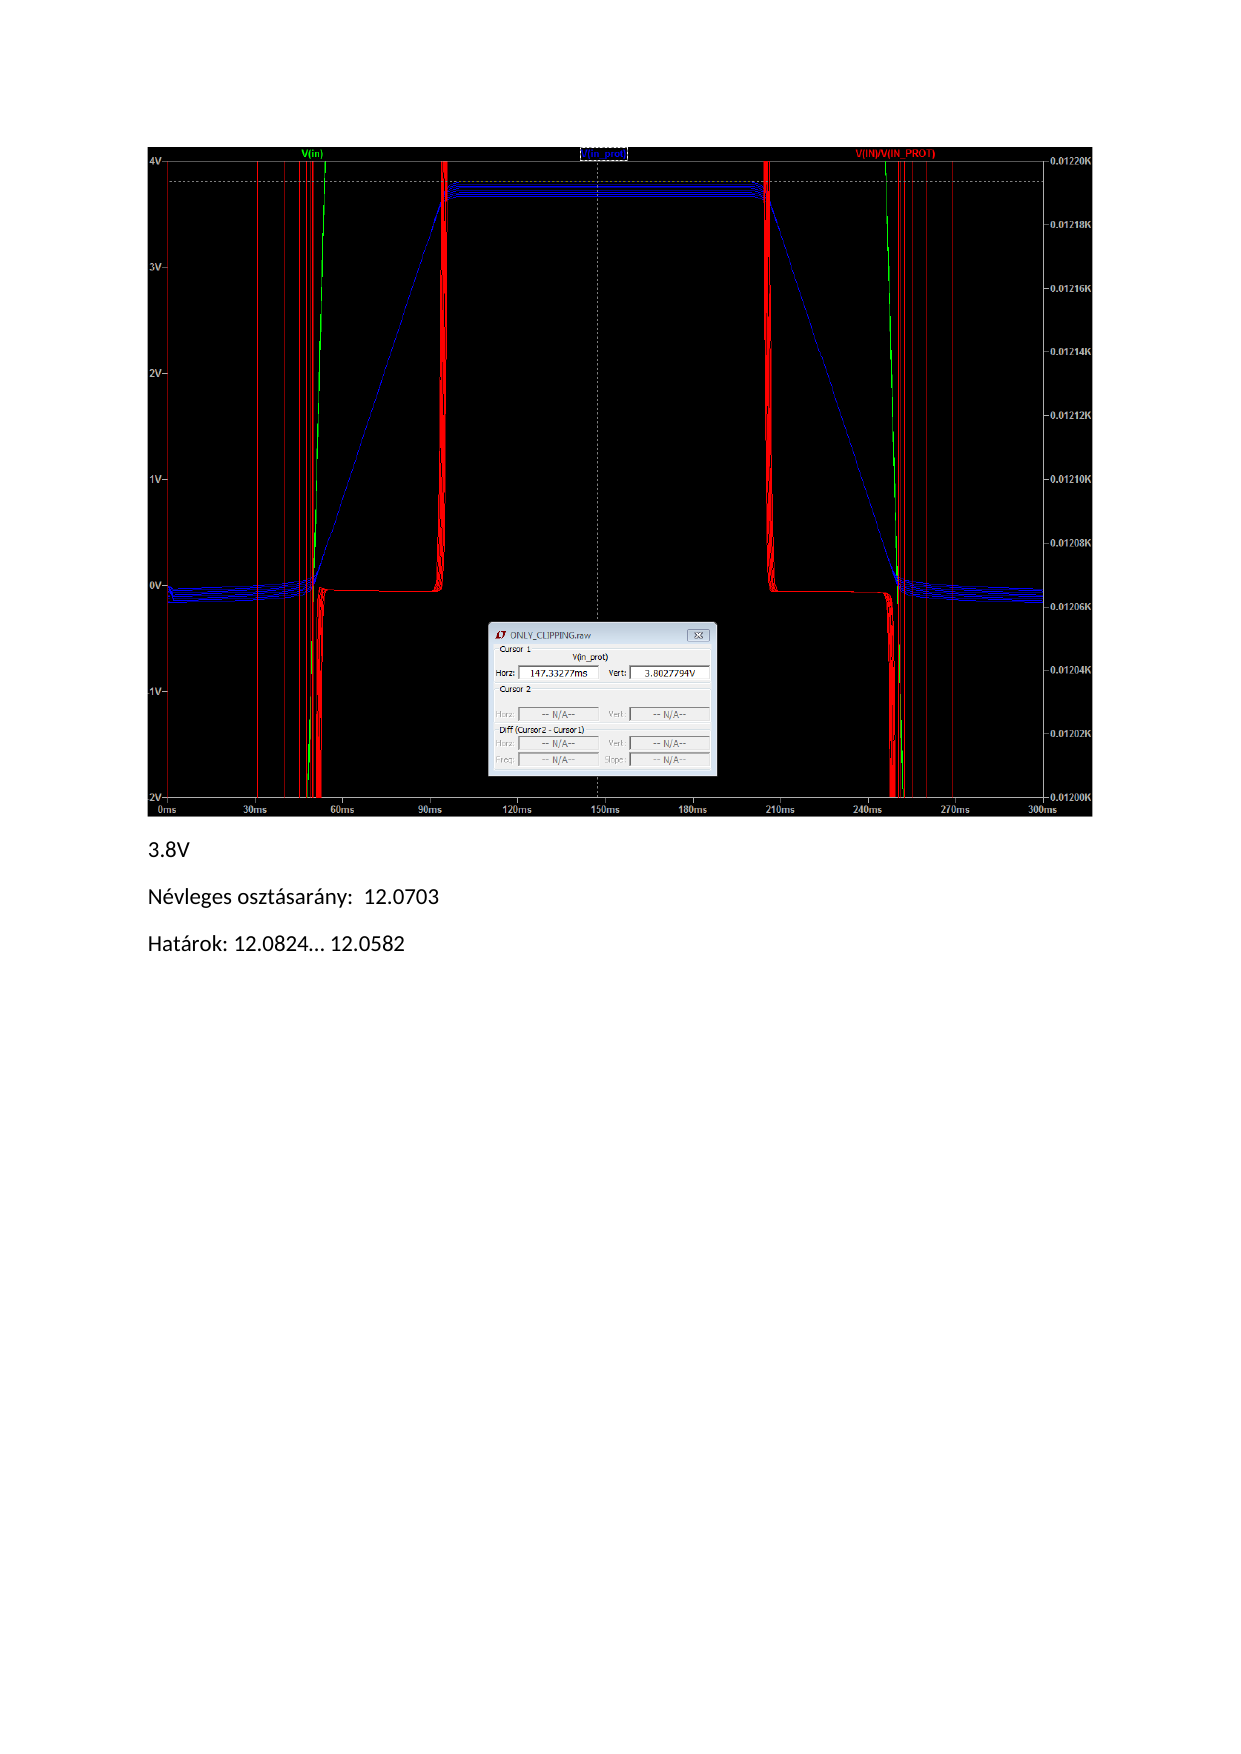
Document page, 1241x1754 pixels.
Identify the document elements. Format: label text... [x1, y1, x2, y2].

picture [147, 147, 1093, 817]
text Határok: 12.0824… 12.0582 [148, 929, 1093, 957]
text Névleges osztásarány: 12.0703 [148, 882, 1093, 910]
text 3.8V [148, 835, 1093, 863]
